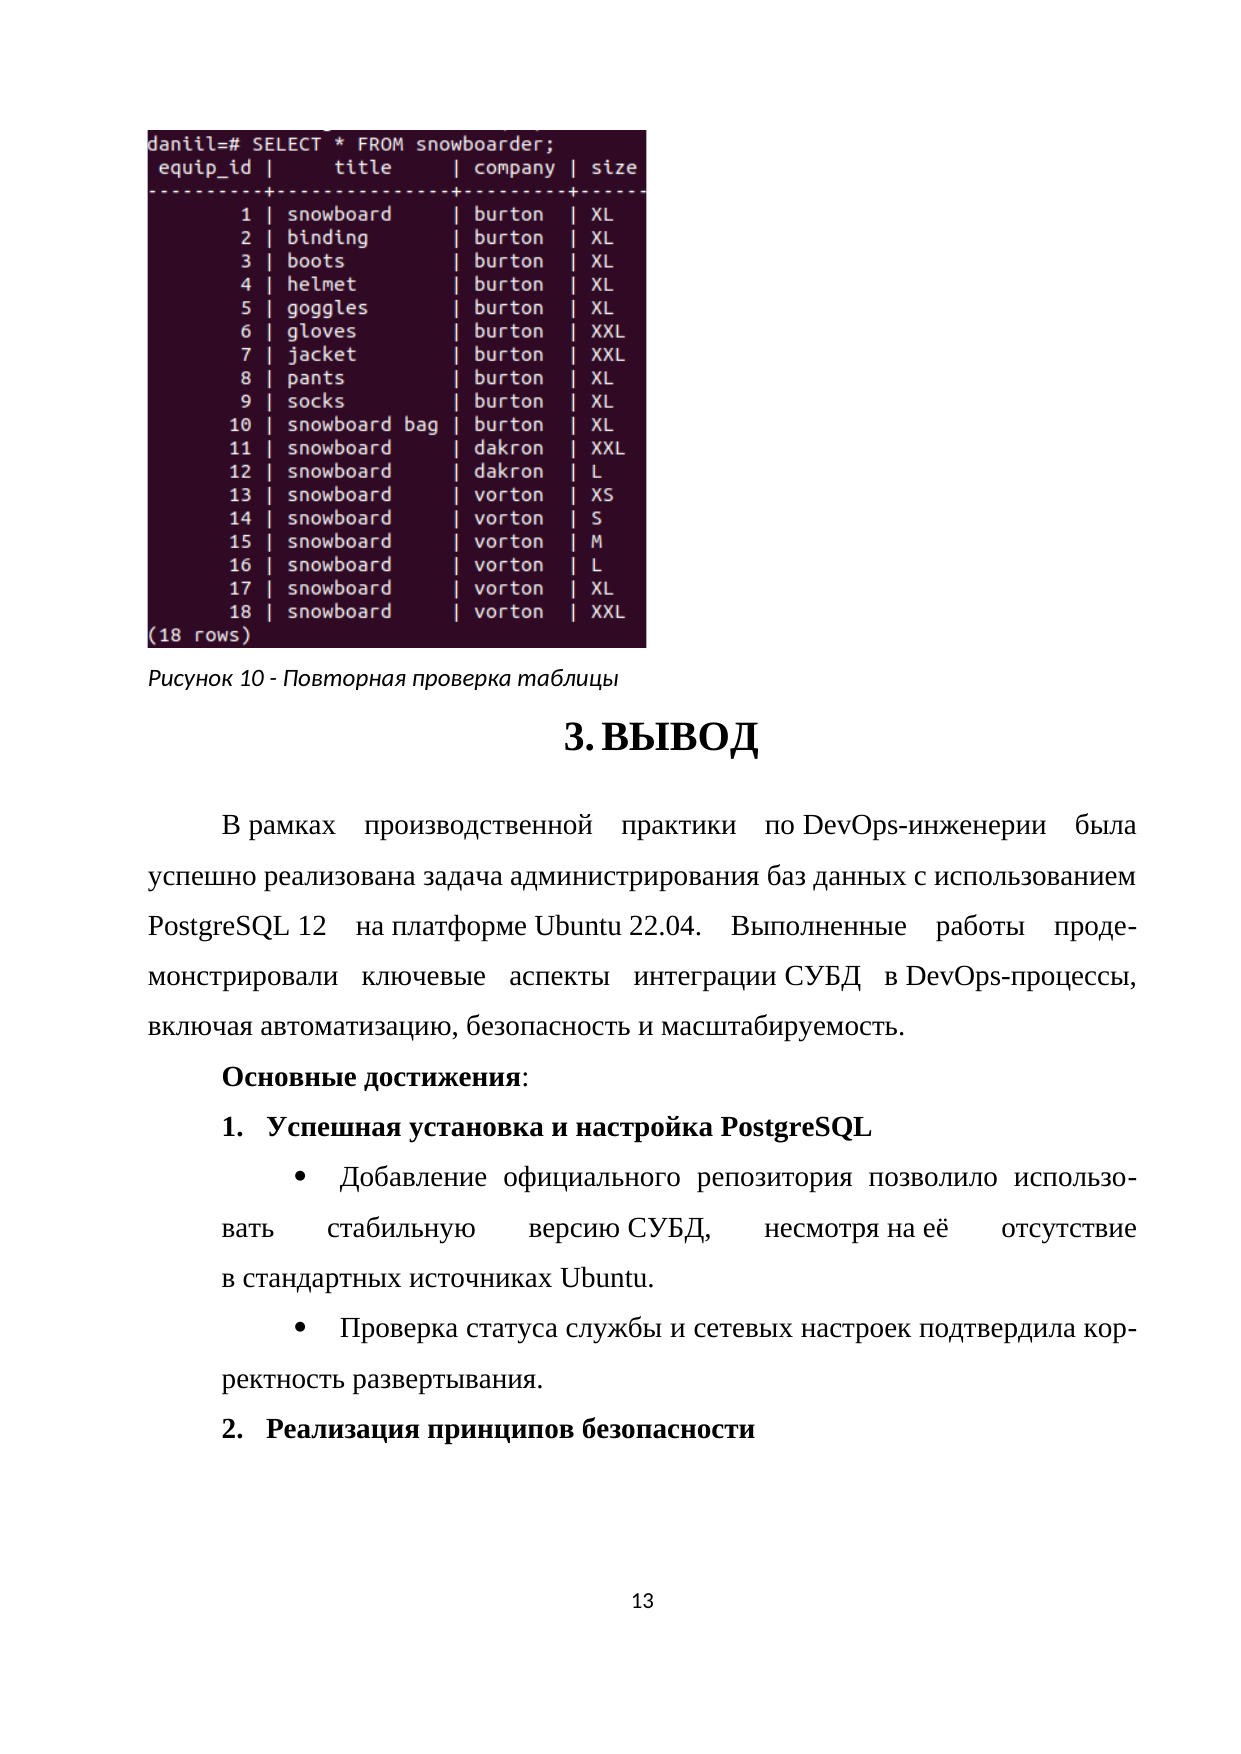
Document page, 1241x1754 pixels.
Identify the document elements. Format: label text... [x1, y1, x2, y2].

list Проверка статуса службы и сетевых настроек подтвердила корректность развертывания. [221, 1311, 1137, 1394]
picture [147, 130, 647, 648]
list ВЫВОД [185, 712, 1137, 760]
text Основные достижения: [148, 1059, 1137, 1092]
text В рамках производственной практики по DevOps-инженерии была успешно реализована задача администрирования баз данных с использованием PostgreSQL 12 на платформе Ubuntu 22.04. Выполненные работы продемонстрировали ключевые аспекты интеграции СУБД в DevOps-процессы, включая автоматизацию, безопасность и масштабируемость. [148, 807, 1137, 1042]
list Успешная установка и настройка PostgreSQL [148, 1109, 1137, 1143]
list Реализация принципов безопасности [148, 1411, 1137, 1445]
list Добавление официального репозитория позволило использовать стабильную версию СУБД, несмотря на её отсутствие в стандартных источниках Ubuntu. [221, 1159, 1137, 1294]
